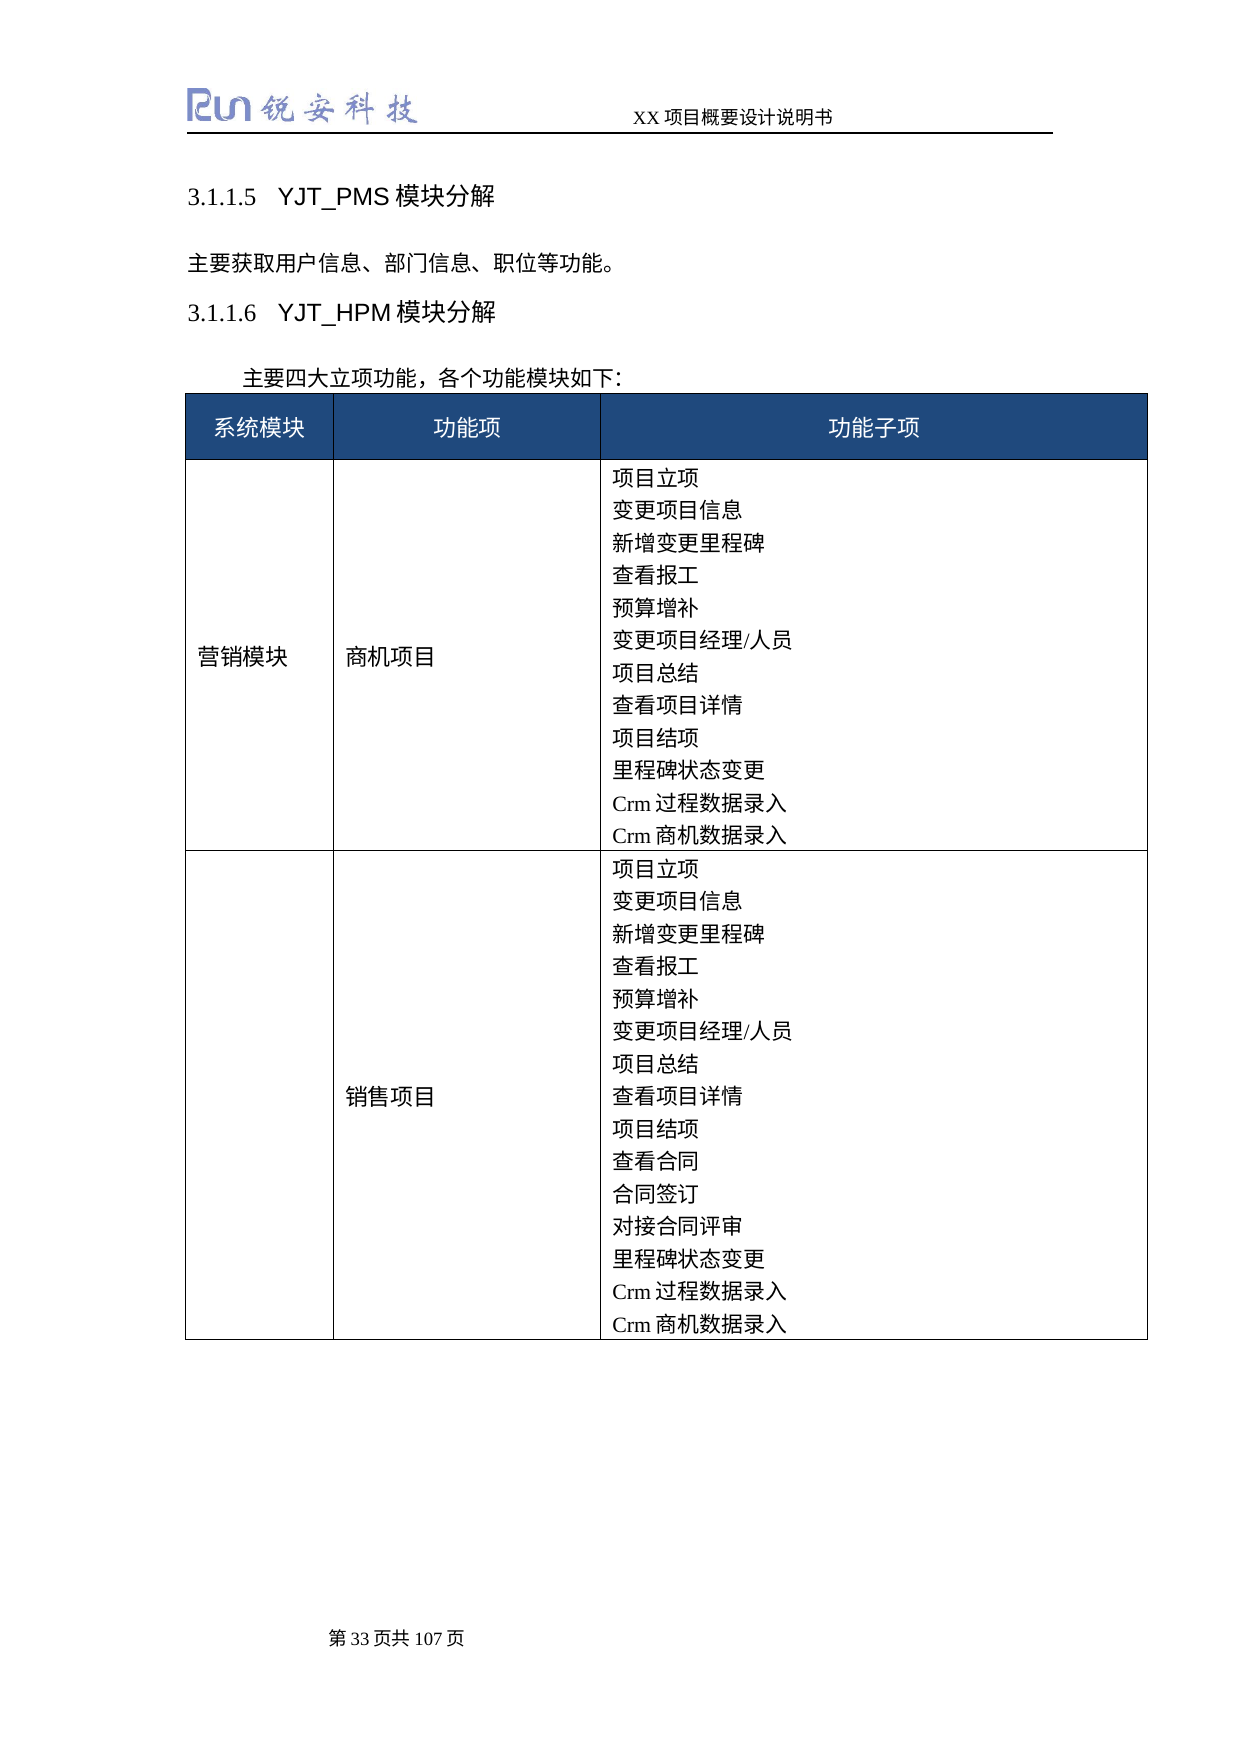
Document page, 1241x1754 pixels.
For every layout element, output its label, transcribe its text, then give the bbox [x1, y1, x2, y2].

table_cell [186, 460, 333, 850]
subtitle YJT_HPM模块分解 [187, 278, 1031, 343]
picture [187, 88, 418, 125]
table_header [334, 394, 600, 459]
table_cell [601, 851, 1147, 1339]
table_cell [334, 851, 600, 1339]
text 主要获取用户信息、部门信息、职位等功能。 [187, 245, 1053, 278]
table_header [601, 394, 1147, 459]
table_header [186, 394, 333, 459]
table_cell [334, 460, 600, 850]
subtitle YJT_PMS模块分解 [187, 162, 1031, 227]
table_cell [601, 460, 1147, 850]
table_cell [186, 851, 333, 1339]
text 主要四大立项功能，各个功能模块如下： [187, 361, 1053, 393]
